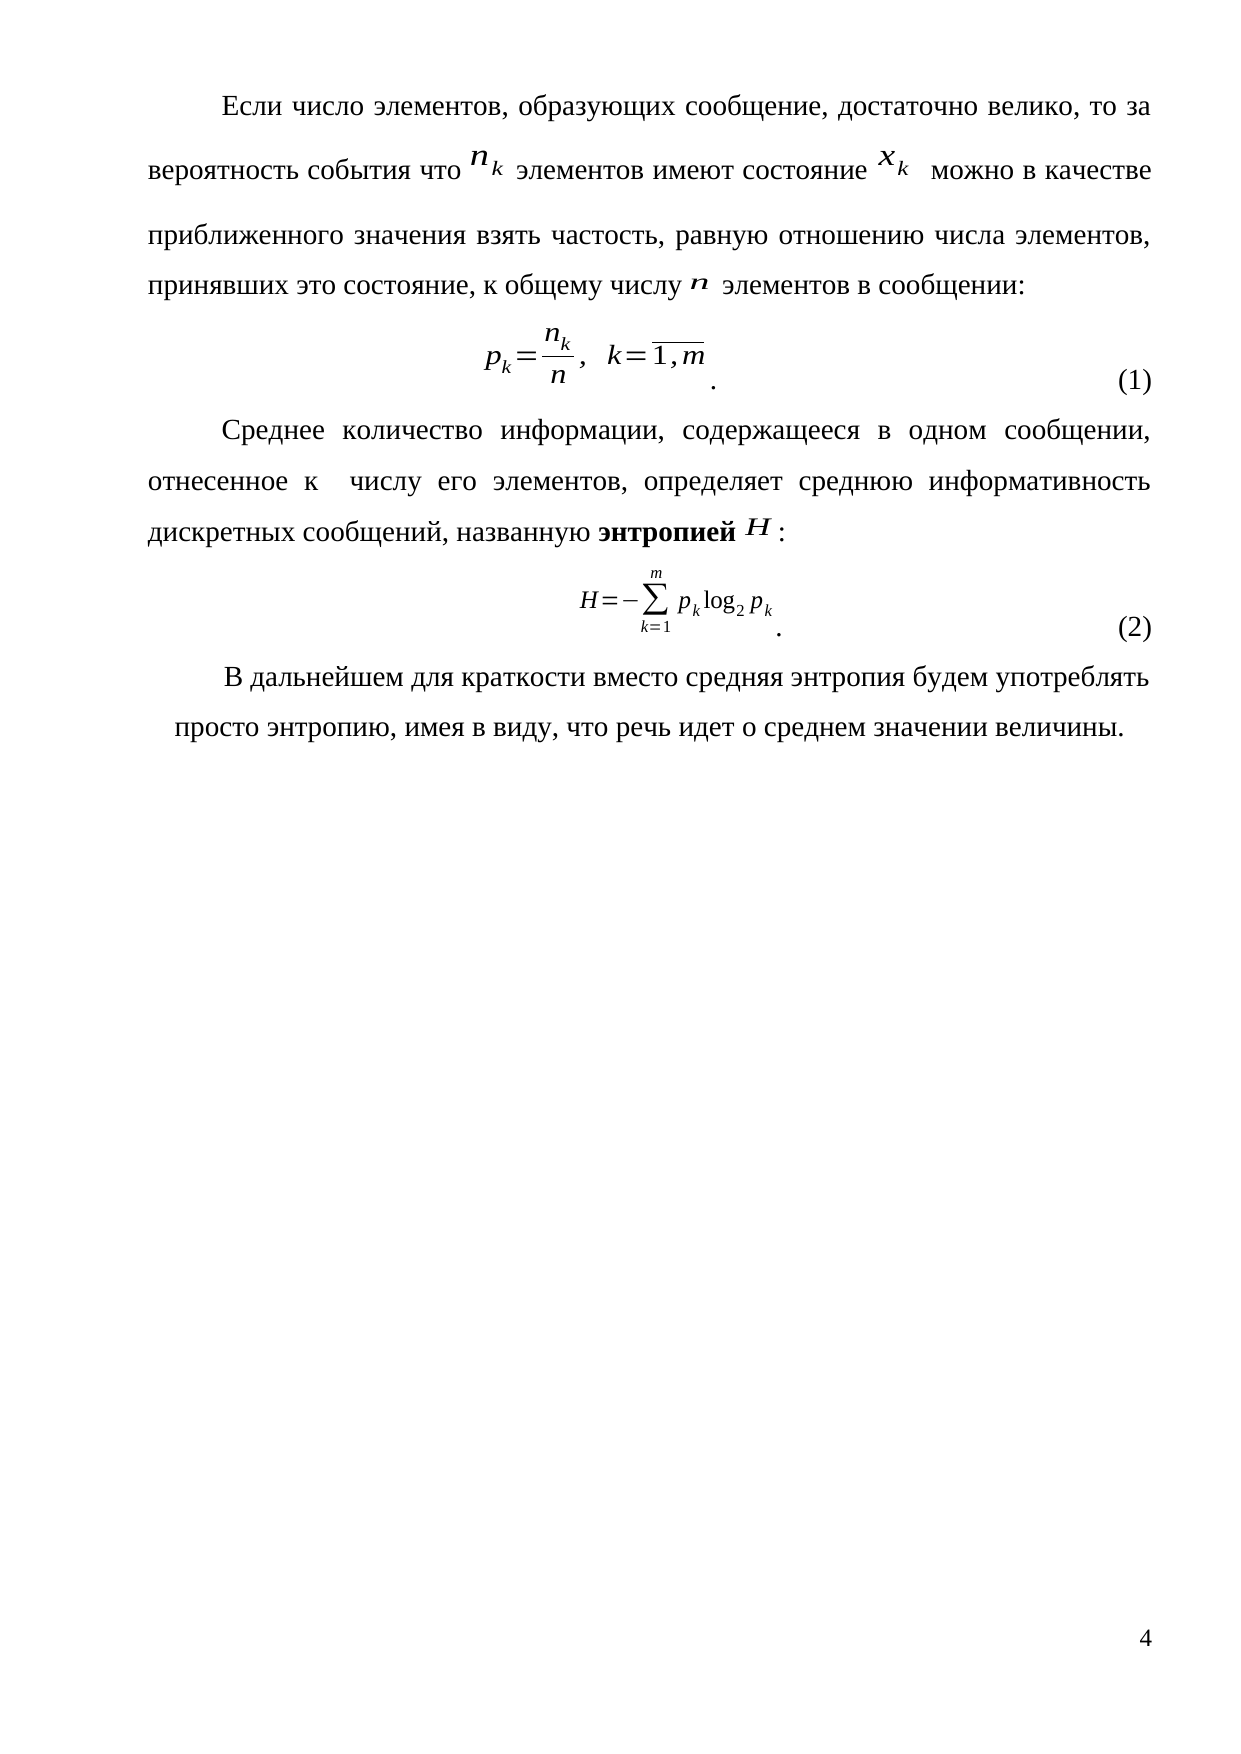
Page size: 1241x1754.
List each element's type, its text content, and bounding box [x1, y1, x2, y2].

text Среднее количество информации, содержащееся в одном сообщении, отнесенное к числу его элементов, определяет среднюю информативность дискретных сообщений, названную энтропией : [148, 412, 1152, 547]
text В дальнейшем для краткости вместо средняя энтропия будем употреблять просто энтропию, имея в виду, что речь идет о среднем значении величины. [148, 659, 1152, 743]
text . (1) [148, 317, 1152, 396]
text Если число элементов, образующих сообщение, достаточно велико, то за вероятность события что элементов имеют состояние можно в качестве приближенного значения взять частость, равную отношению числа элементов, принявших это состояние, к общему числу элементов в сообщении: [148, 88, 1152, 301]
text . (2) [148, 564, 1152, 642]
